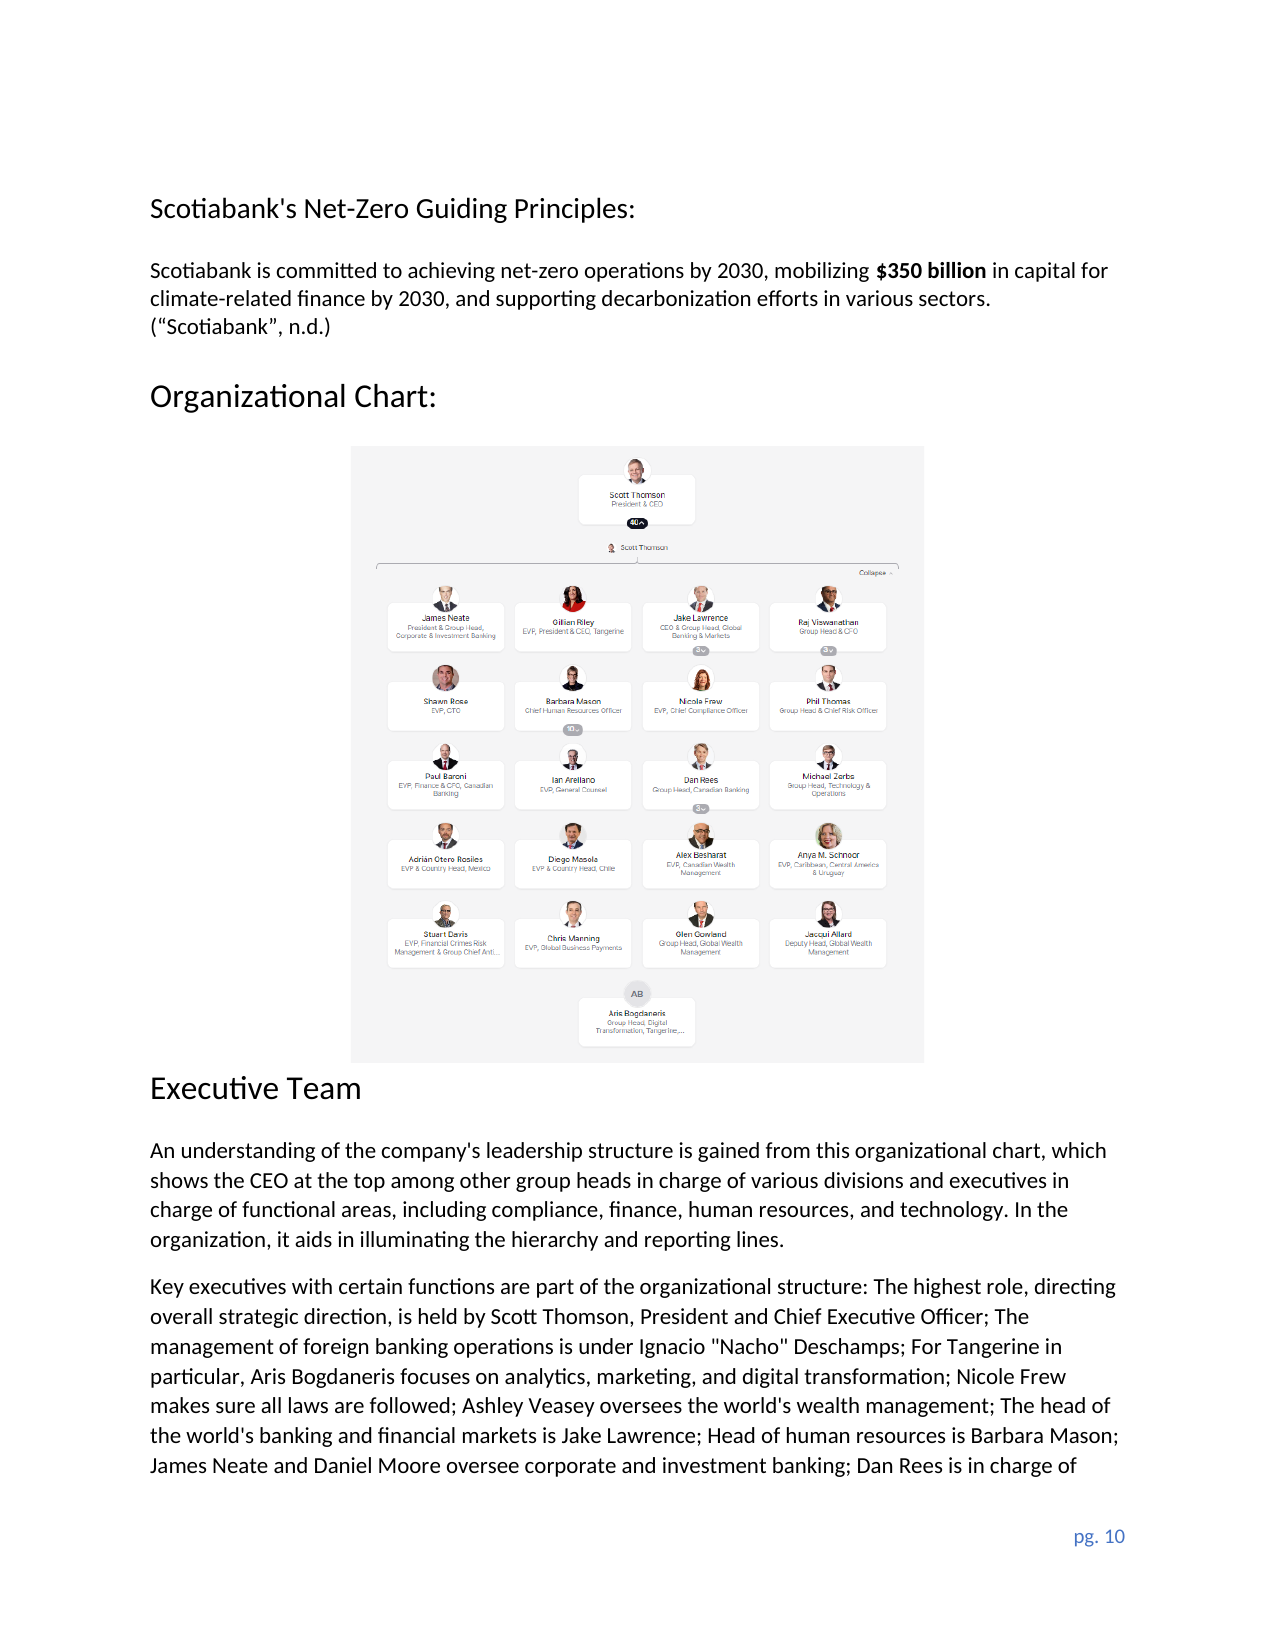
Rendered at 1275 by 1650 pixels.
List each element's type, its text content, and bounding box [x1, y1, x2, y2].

text Organizational Chart: [150, 375, 1125, 415]
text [150, 1272, 1125, 1479]
text Executive Team [150, 1067, 1125, 1108]
text Scotiabank's Net-Zero Guiding Principles: [150, 190, 1125, 225]
text An understanding of the company's leadership structure is gained from this organizational chart, which shows the CEO at the top among other group heads in charge of various divisions and executives in charge of functional areas, including compliance, finance, human resources, and technology. In the organization, it aids in illuminating the hierarchy and reporting lines. [150, 1136, 1125, 1253]
picture [350, 446, 925, 1063]
text Scotiabank is committed to achieving net-zero operations by 2030, mobilizing $350 billion in capital for climate-related finance by 2030, and supporting decarbonization efforts in various sectors. (“Scotiabank”, n.d.) [150, 256, 1125, 340]
